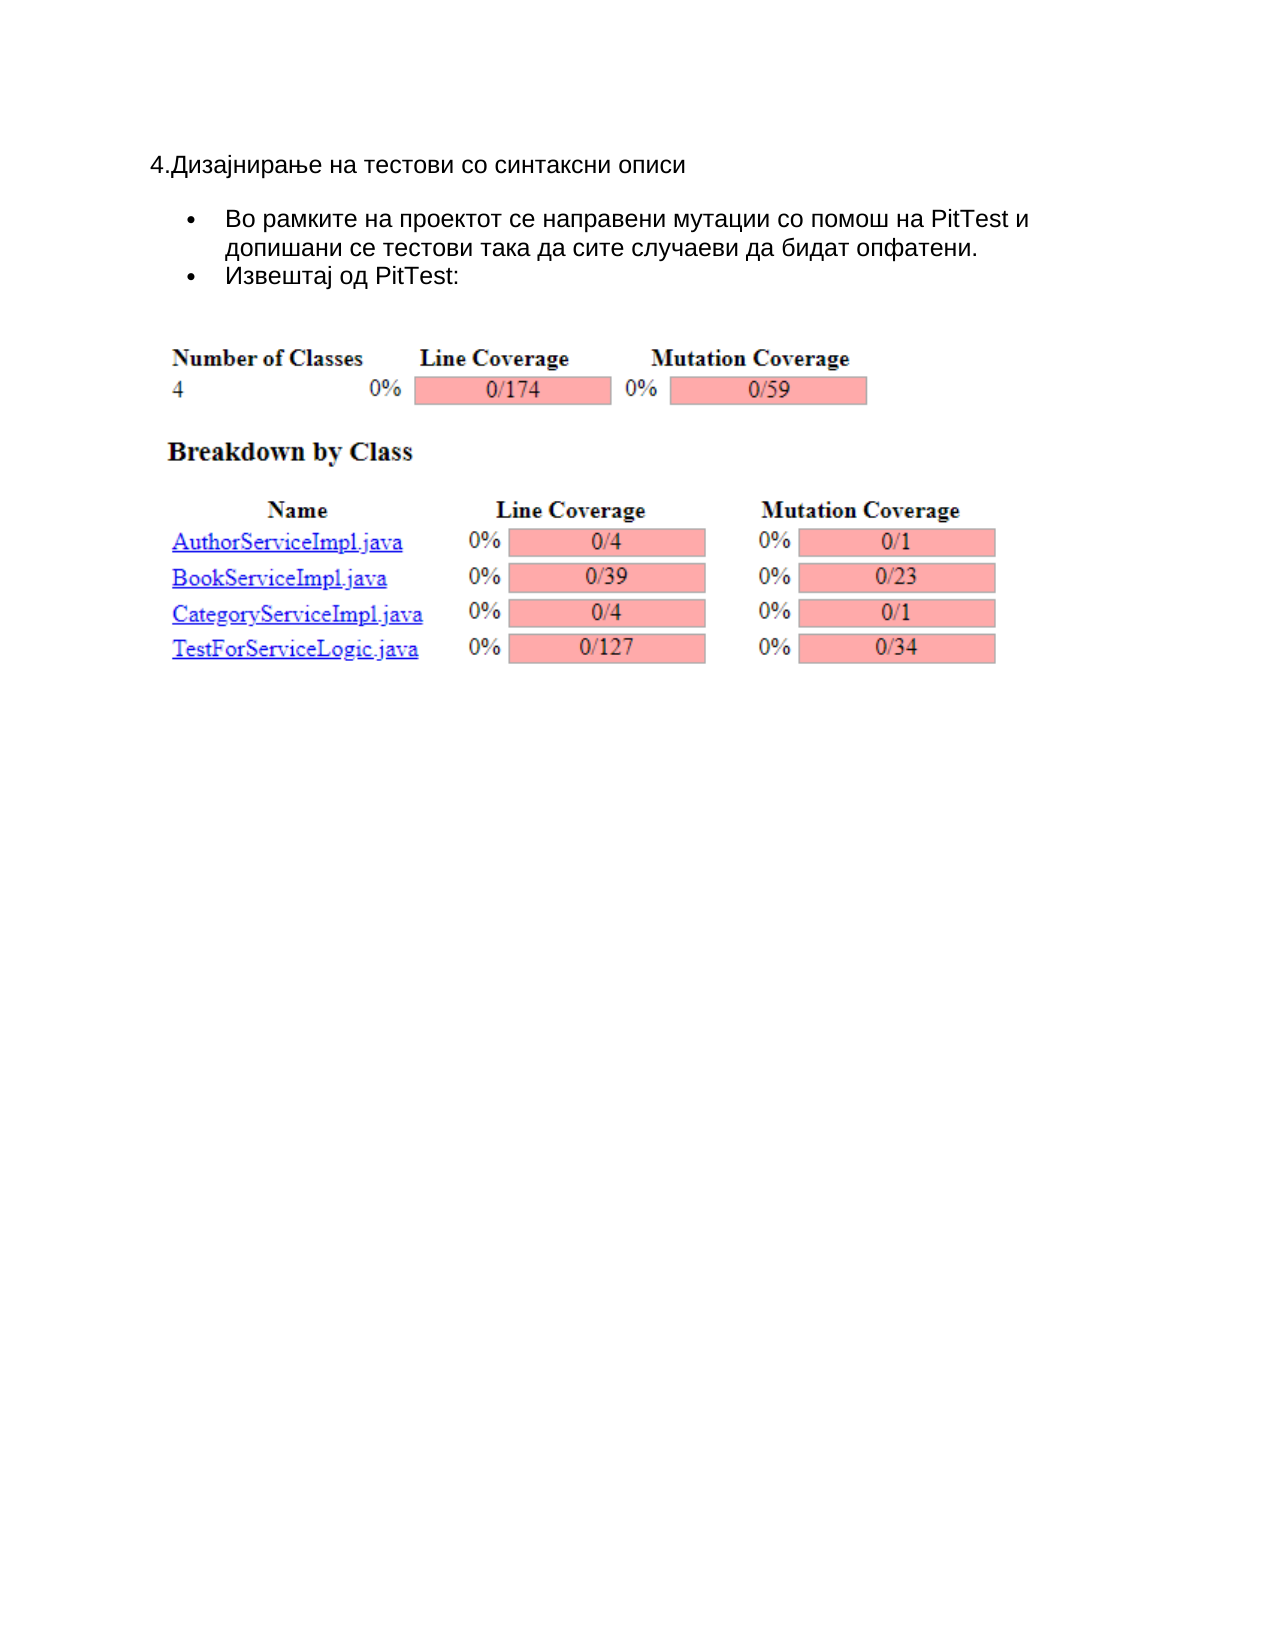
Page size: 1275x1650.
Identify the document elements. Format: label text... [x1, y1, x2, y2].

list Извештај од PitTest: [187, 261, 1125, 290]
text 4.Дизајнирање на тестови со синтаксни описи [150, 150, 1125, 179]
picture [150, 343, 1125, 673]
list Во рамките на проектот се направени мутации со помош на PitTest и допишани се тестови така да сите случаеви да бидат опфатени. [187, 204, 1125, 261]
